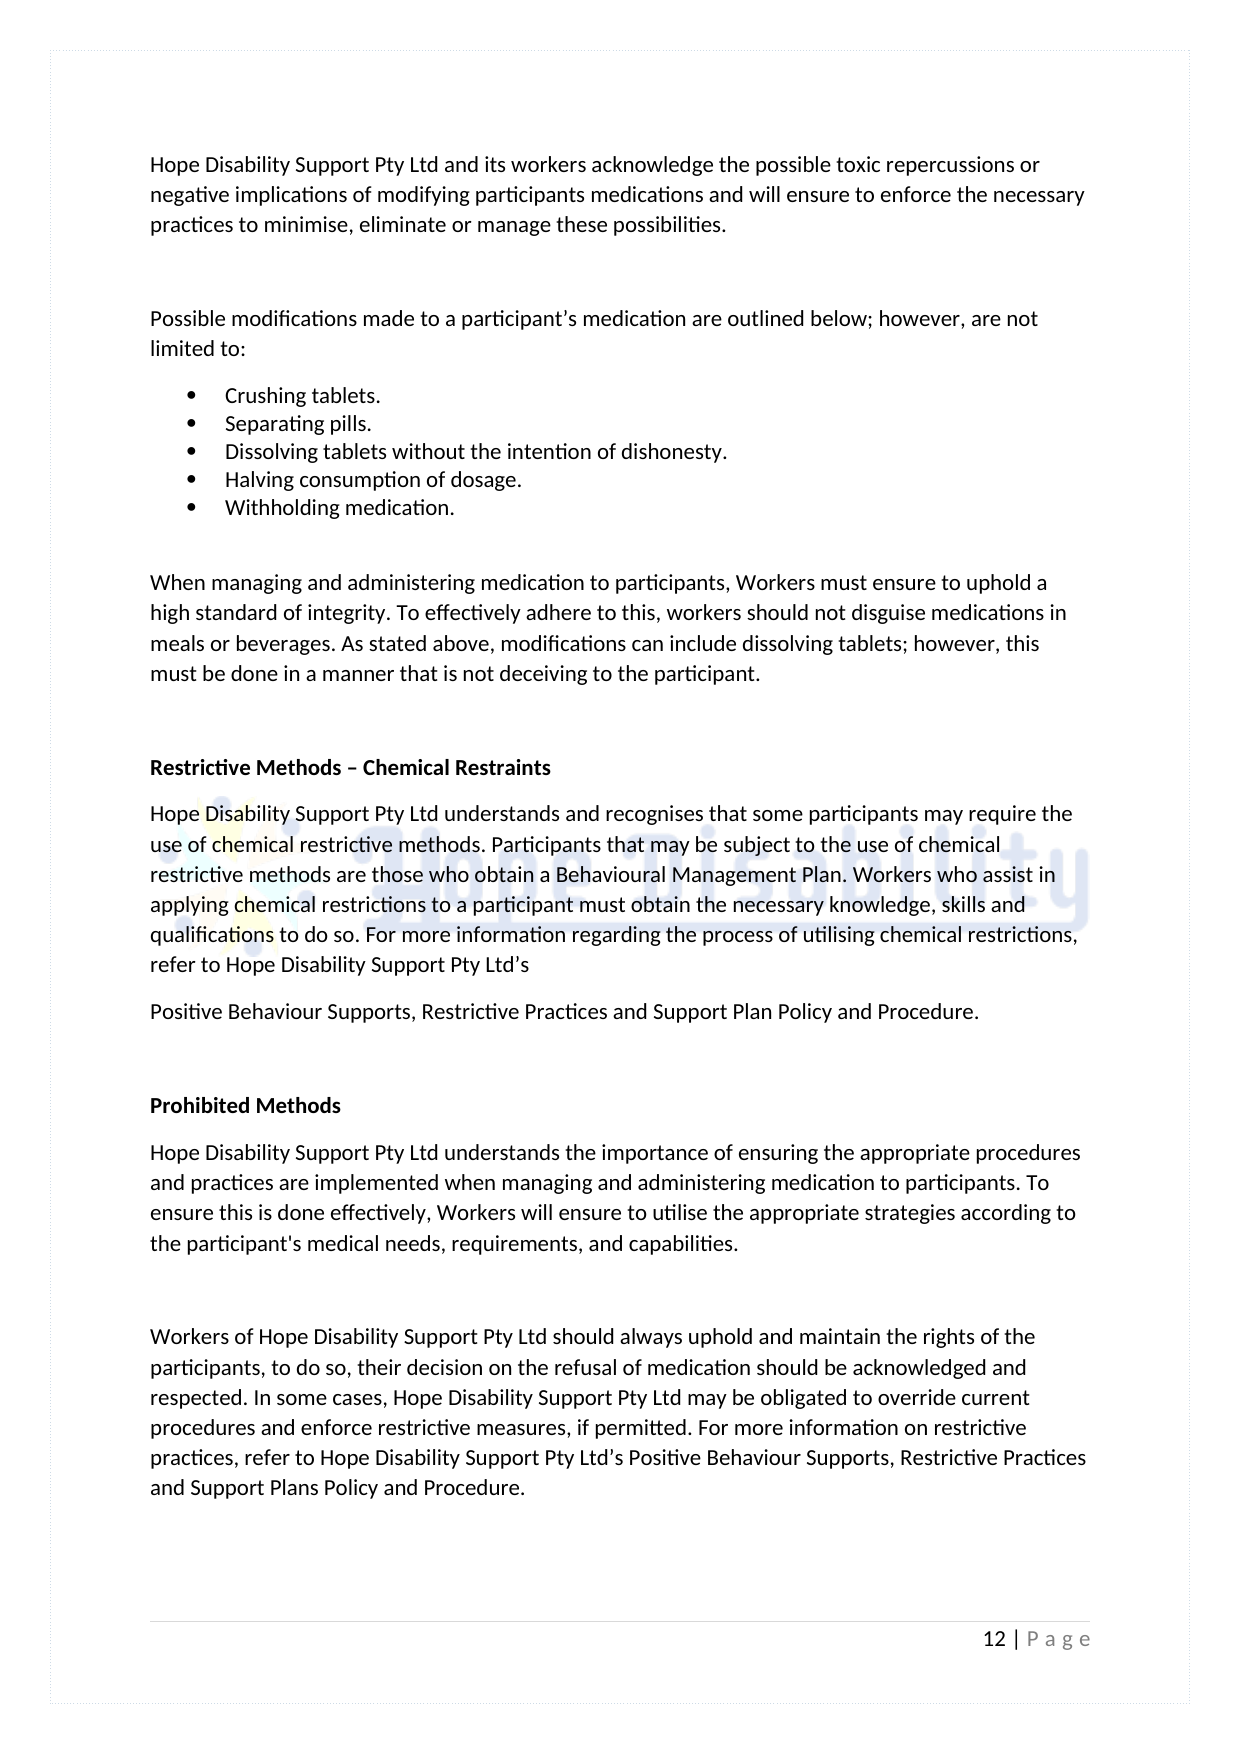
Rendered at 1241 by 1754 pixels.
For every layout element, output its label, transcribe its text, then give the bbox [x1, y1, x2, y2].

text Positive Behaviour Supports, Restrictive Practices and Support Plan Policy and Procedure. [150, 997, 1090, 1025]
text Possible modifications made to a participant’s medication are outlined below; however, are not limited to: [150, 304, 1090, 362]
text When managing and administering medication to participants, Workers must ensure to uphold a high standard of integrity. To effectively adhere to this, workers should not disguise medications in meals or beverages. As stated above, modifications can include dissolving tablets; however, this must be done in a manner that is not deceiving to the participant. [150, 568, 1090, 687]
text Prohibited Methods [150, 1091, 1090, 1119]
list Withholding medication. [187, 493, 1090, 521]
text Workers of Hope Disability Support Pty Ltd should always uphold and maintain the rights of the participants, to do so, their decision on the refusal of medication should be acknowledged and respected. In some cases, Hope Disability Support Pty Ltd may be obligated to override current procedures and enforce restrictive measures, if permitted. For more information on restrictive practices, refer to Hope Disability Support Pty Ltd’s Positive Behaviour Supports, Restrictive Practices and Support Plans Policy and Procedure. [150, 1322, 1090, 1501]
list Halving consumption of dosage. [187, 465, 1090, 493]
list Crushing tablets. [187, 381, 1090, 409]
list Separating pills. [187, 409, 1090, 437]
text Hope Disability Support Pty Ltd understands the importance of ensuring the appropriate procedures and practices are implemented when managing and administering medication to participants. To ensure this is done effectively, Workers will ensure to utilise the appropriate strategies according to the participant's medical needs, requirements, and capabilities. [150, 1138, 1090, 1257]
list Dissolving tablets without the intention of dishonesty. [187, 437, 1090, 465]
text Hope Disability Support Pty Ltd and its workers acknowledge the possible toxic repercussions or negative implications of modifying participants medications and will ensure to enforce the necessary practices to minimise, eliminate or manage these possibilities. [150, 150, 1090, 238]
text Hope Disability Support Pty Ltd understands and recognises that some participants may require the use of chemical restrictive methods. Participants that may be subject to the use of chemical restrictive methods are those who obtain a Behavioural Management Plan. Workers who assist in applying chemical restrictions to a participant must obtain the necessary knowledge, skills and qualifications to do so. For more information regarding the process of utilising chemical restrictions, refer to Hope Disability Support Pty Ltd’s [150, 799, 1090, 978]
text Restrictive Methods – Chemical Restraints [150, 753, 1090, 781]
